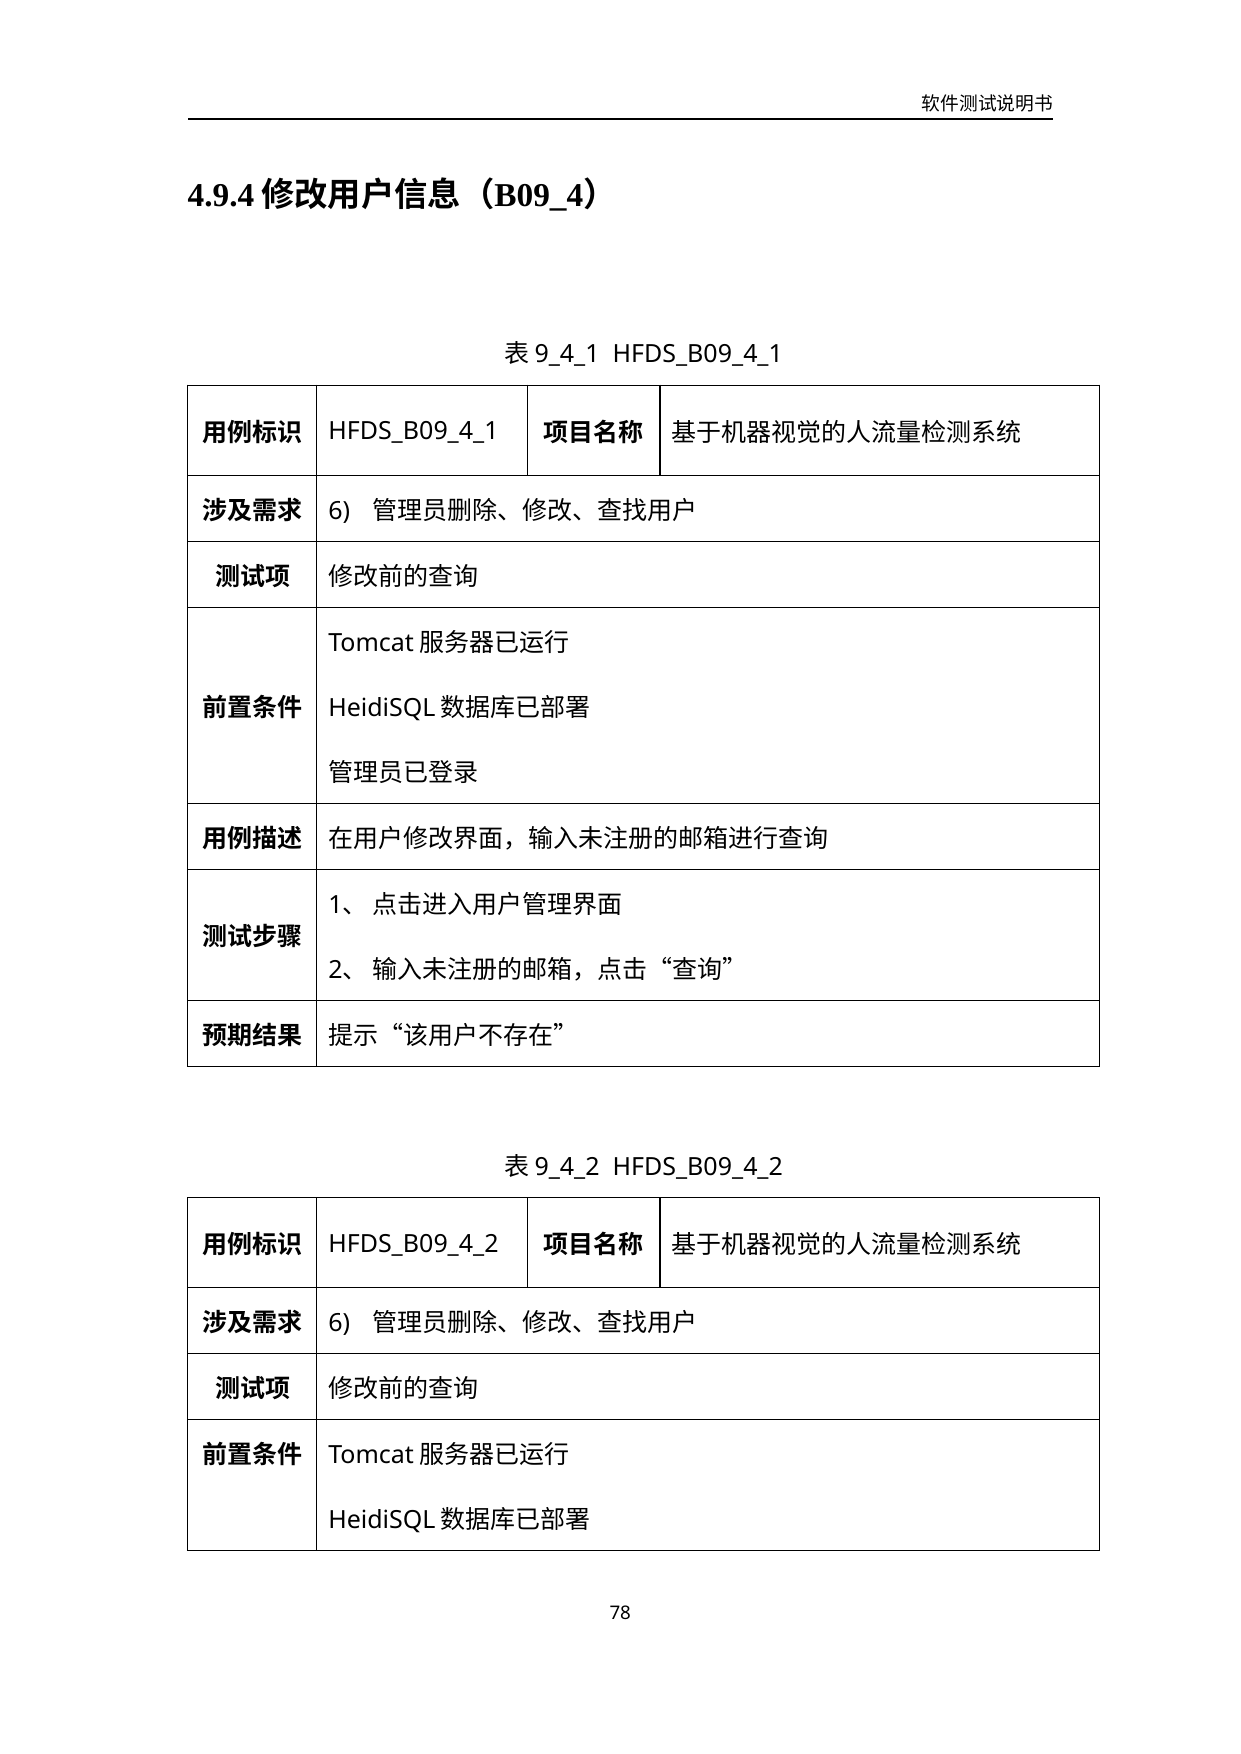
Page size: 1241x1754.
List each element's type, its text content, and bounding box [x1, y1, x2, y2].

table_cell 修改前的查询 [317, 542, 1099, 607]
table_cell 用例标识 [188, 1198, 316, 1287]
table_cell 在用户修改界面，输入未注册的邮箱进行查询 [317, 804, 1099, 869]
table_cell 点击进入用户管理界面 输入未注册的邮箱，点击“查询” [317, 870, 1099, 1000]
table_cell 前置条件 [188, 608, 316, 803]
table_cell 提示“该用户不存在” [317, 1001, 1099, 1066]
table_cell 项目名称 [528, 1198, 659, 1287]
table_cell 涉及需求 [188, 476, 316, 541]
table_header 表9_4_1 HFDS_B09_4_1 [188, 320, 1099, 384]
table_cell 6) 管理员删除、修改、查找用户 [317, 476, 1099, 541]
table_cell 项目名称 [528, 386, 659, 475]
table_header 表9_4_2 HFDS_B09_4_2 [188, 1132, 1099, 1197]
table_cell 涉及需求 [188, 1288, 316, 1353]
table_cell 用例标识 [188, 386, 316, 475]
table_cell Tomcat服务器已运行 HeidiSQL数据库已部署 管理员已登录 [317, 608, 1099, 803]
table_cell 测试项 [188, 542, 316, 607]
table_cell 6) 管理员删除、修改、查找用户 [317, 1288, 1099, 1353]
table_cell 基于机器视觉的人流量检测系统 [661, 1198, 1099, 1287]
table_cell 测试项 [188, 1354, 316, 1419]
table_cell 修改前的查询 [317, 1354, 1099, 1419]
table_cell 测试步骤 [188, 870, 316, 1000]
table_cell HFDS_B09_4_1 [317, 386, 527, 475]
table_cell 前置条件 [188, 1420, 316, 1550]
table_cell 用例描述 [188, 804, 316, 869]
table_cell Tomcat服务器已运行 HeidiSQL数据库已部署 管理员已登录 [317, 1420, 1099, 1550]
table_cell 预期结果 [188, 1001, 316, 1066]
table_cell HFDS_B09_4_2 [317, 1198, 527, 1287]
subtitle 4.9.4修改用户信息（B09_4） [187, 160, 1053, 225]
table_cell 基于机器视觉的人流量检测系统 [661, 386, 1099, 475]
